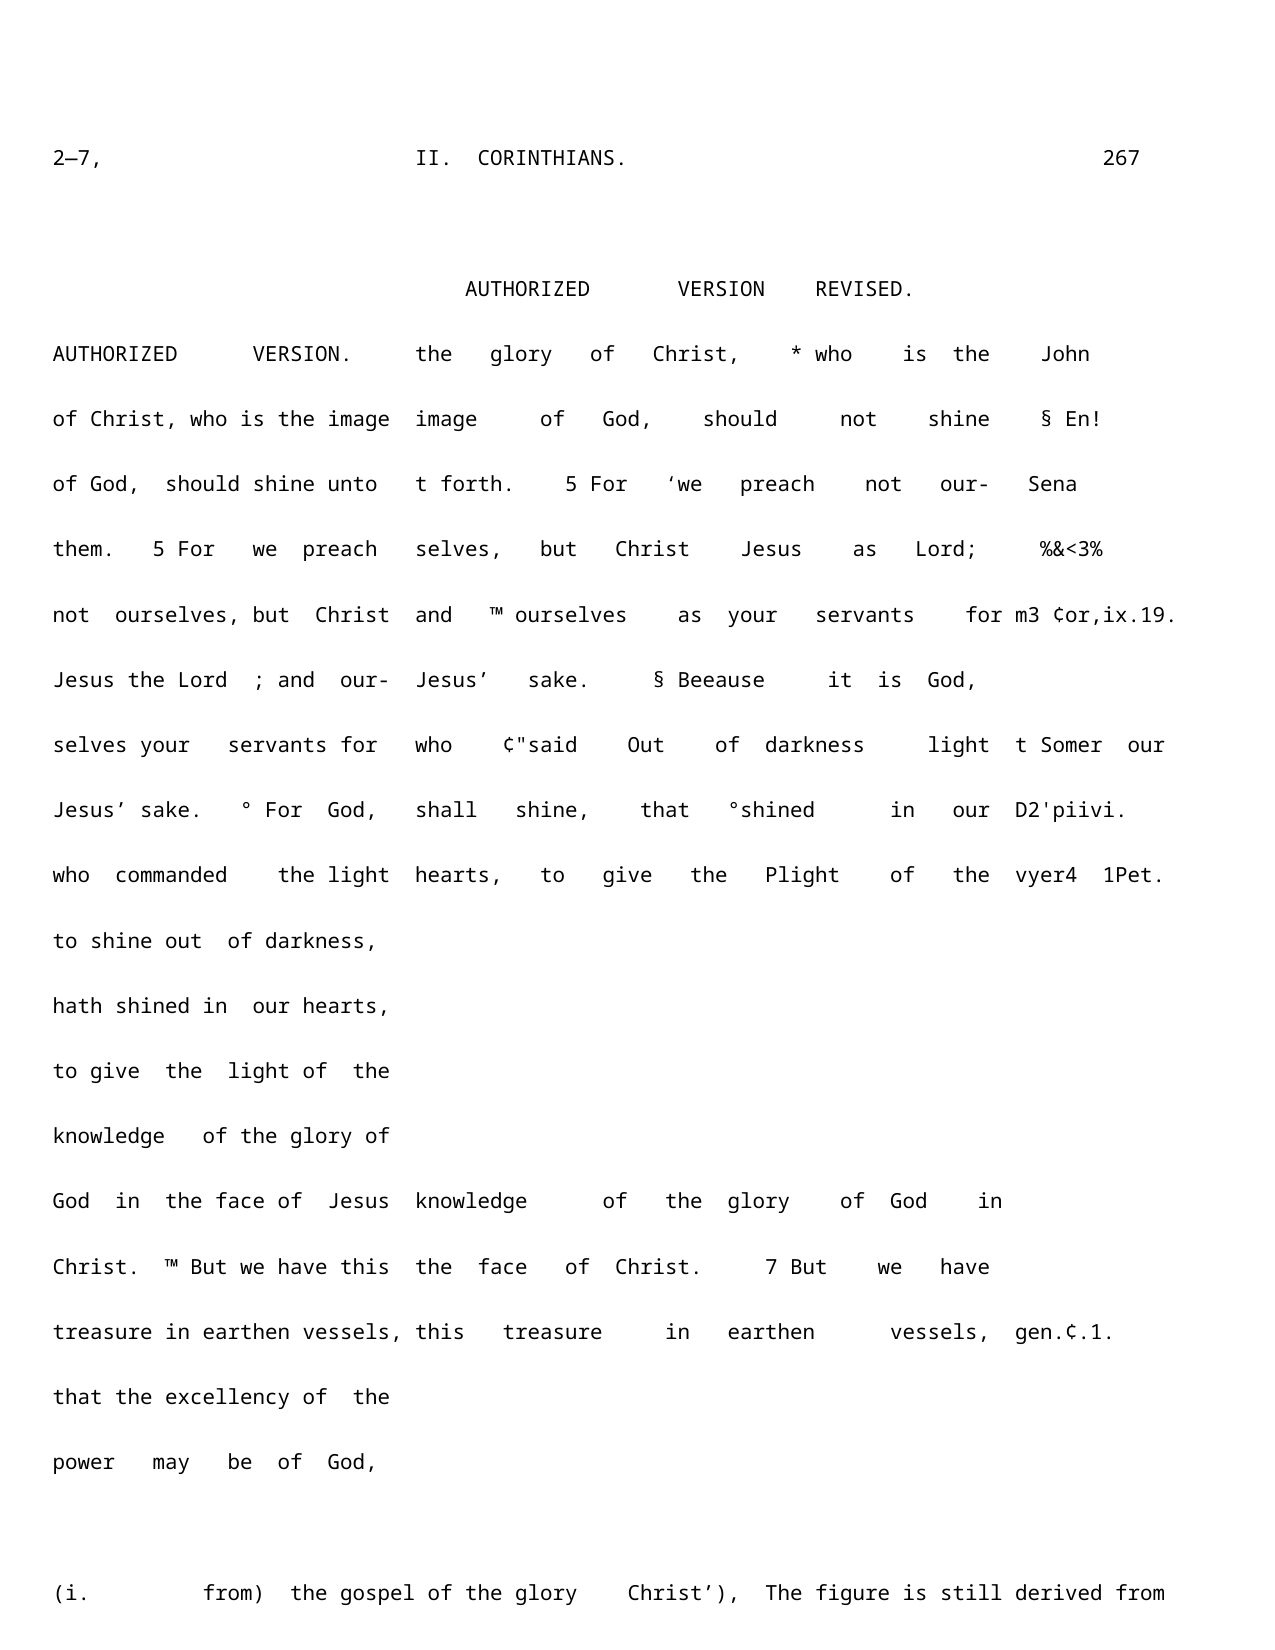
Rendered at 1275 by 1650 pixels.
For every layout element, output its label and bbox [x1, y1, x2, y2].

text [15, 15, 1260, 1606]
